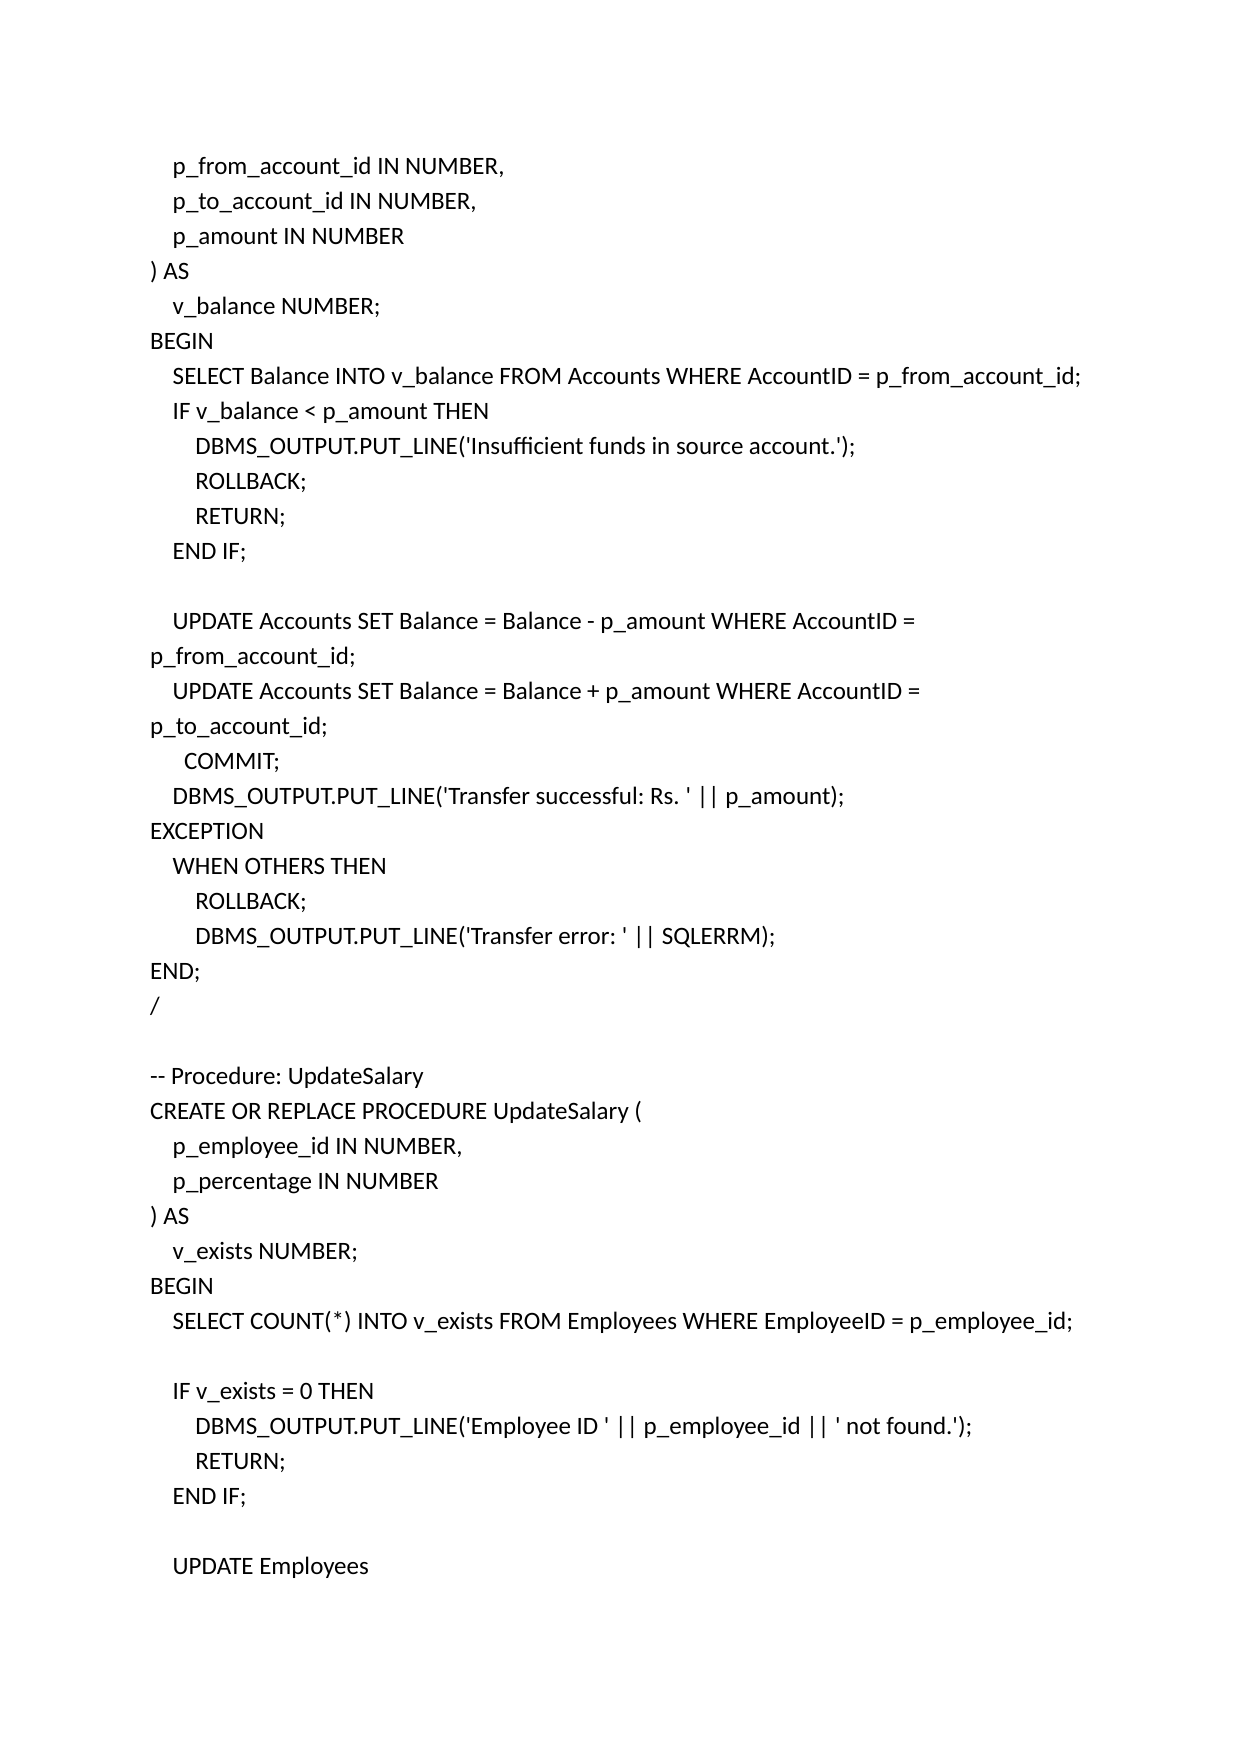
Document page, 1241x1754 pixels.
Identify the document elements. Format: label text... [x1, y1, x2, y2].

text BEGIN [150, 325, 1090, 356]
text DBMS_OUTPUT.PUT_LINE('Transfer successful: Rs. ' || p_amount); [150, 780, 1090, 811]
text COMMIT; [150, 745, 1090, 776]
text UPDATE Accounts SET Balance = Balance - p_amount WHERE AccountID = p_from_account_id; [150, 605, 1090, 671]
text ROLLBACK; [150, 885, 1090, 916]
text DBMS_OUTPUT.PUT_LINE('Insufficient funds in source account.'); [150, 430, 1090, 461]
text / [150, 990, 1090, 1021]
text END; [150, 955, 1090, 986]
text ) AS [150, 255, 1090, 286]
text ROLLBACK; [150, 465, 1090, 496]
text UPDATE Accounts SET Balance = Balance + p_amount WHERE AccountID = p_to_account_id; [150, 675, 1090, 741]
text p_percentage IN NUMBER [150, 1165, 1090, 1196]
text EXCEPTION [150, 815, 1090, 846]
text ) AS [150, 1200, 1090, 1231]
text END IF; [150, 1480, 1090, 1511]
text IF v_balance < p_amount THEN [150, 395, 1090, 426]
text DBMS_OUTPUT.PUT_LINE('Employee ID ' || p_employee_id || ' not found.'); [150, 1410, 1090, 1441]
text v_exists NUMBER; [150, 1235, 1090, 1266]
text p_to_account_id IN NUMBER, [150, 185, 1090, 216]
text RETURN; [150, 1445, 1090, 1476]
text p_from_account_id IN NUMBER, [150, 150, 1090, 181]
text IF v_exists = 0 THEN [150, 1375, 1090, 1406]
text CREATE OR REPLACE PROCEDURE UpdateSalary ( [150, 1095, 1090, 1126]
text END IF; [150, 535, 1090, 566]
text p_amount IN NUMBER [150, 220, 1090, 251]
text SELECT Balance INTO v_balance FROM Accounts WHERE AccountID = p_from_account_id; [150, 360, 1090, 391]
text WHEN OTHERS THEN [150, 850, 1090, 881]
text RETURN; [150, 500, 1090, 531]
text DBMS_OUTPUT.PUT_LINE('Transfer error: ' || SQLERRM); [150, 920, 1090, 951]
text BEGIN [150, 1270, 1090, 1301]
text p_employee_id IN NUMBER, [150, 1130, 1090, 1161]
text v_balance NUMBER; [150, 290, 1090, 321]
text UPDATE Employees [150, 1550, 1090, 1581]
text -- Procedure: UpdateSalary [150, 1060, 1090, 1091]
text SELECT COUNT(*) INTO v_exists FROM Employees WHERE EmployeeID = p_employee_id; [150, 1305, 1090, 1336]
